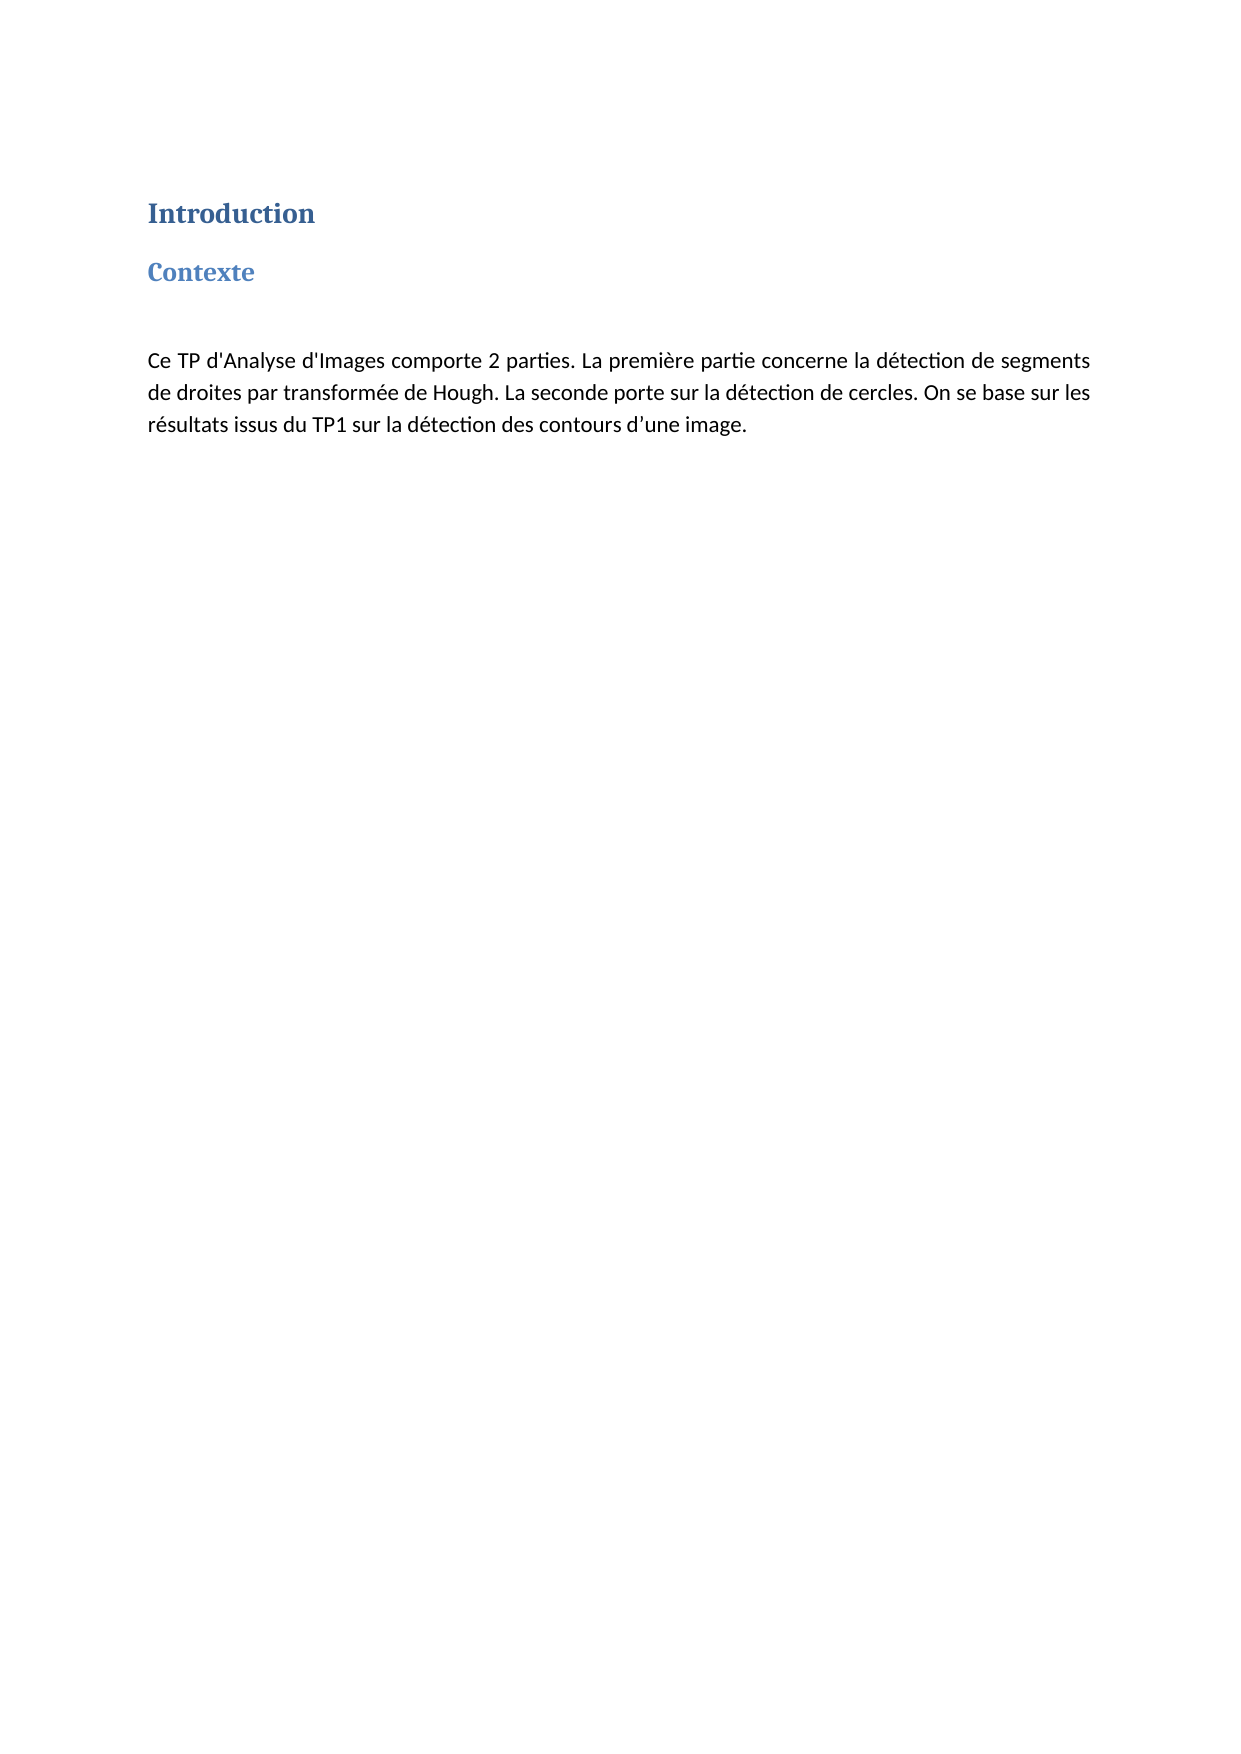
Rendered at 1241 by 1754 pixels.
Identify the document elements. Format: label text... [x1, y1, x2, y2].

subtitle Contexte [148, 257, 1093, 288]
text Ce TP d'Analyse d'Images comporte 2 parties. La première partie concerne la détection de segments de droites par transformée de Hough. La seconde porte sur la détection de cercles. On se base sur les résultats issus du TP1 sur la détection des contours d’une image. [148, 346, 1093, 438]
subtitle Introduction [148, 198, 1093, 231]
